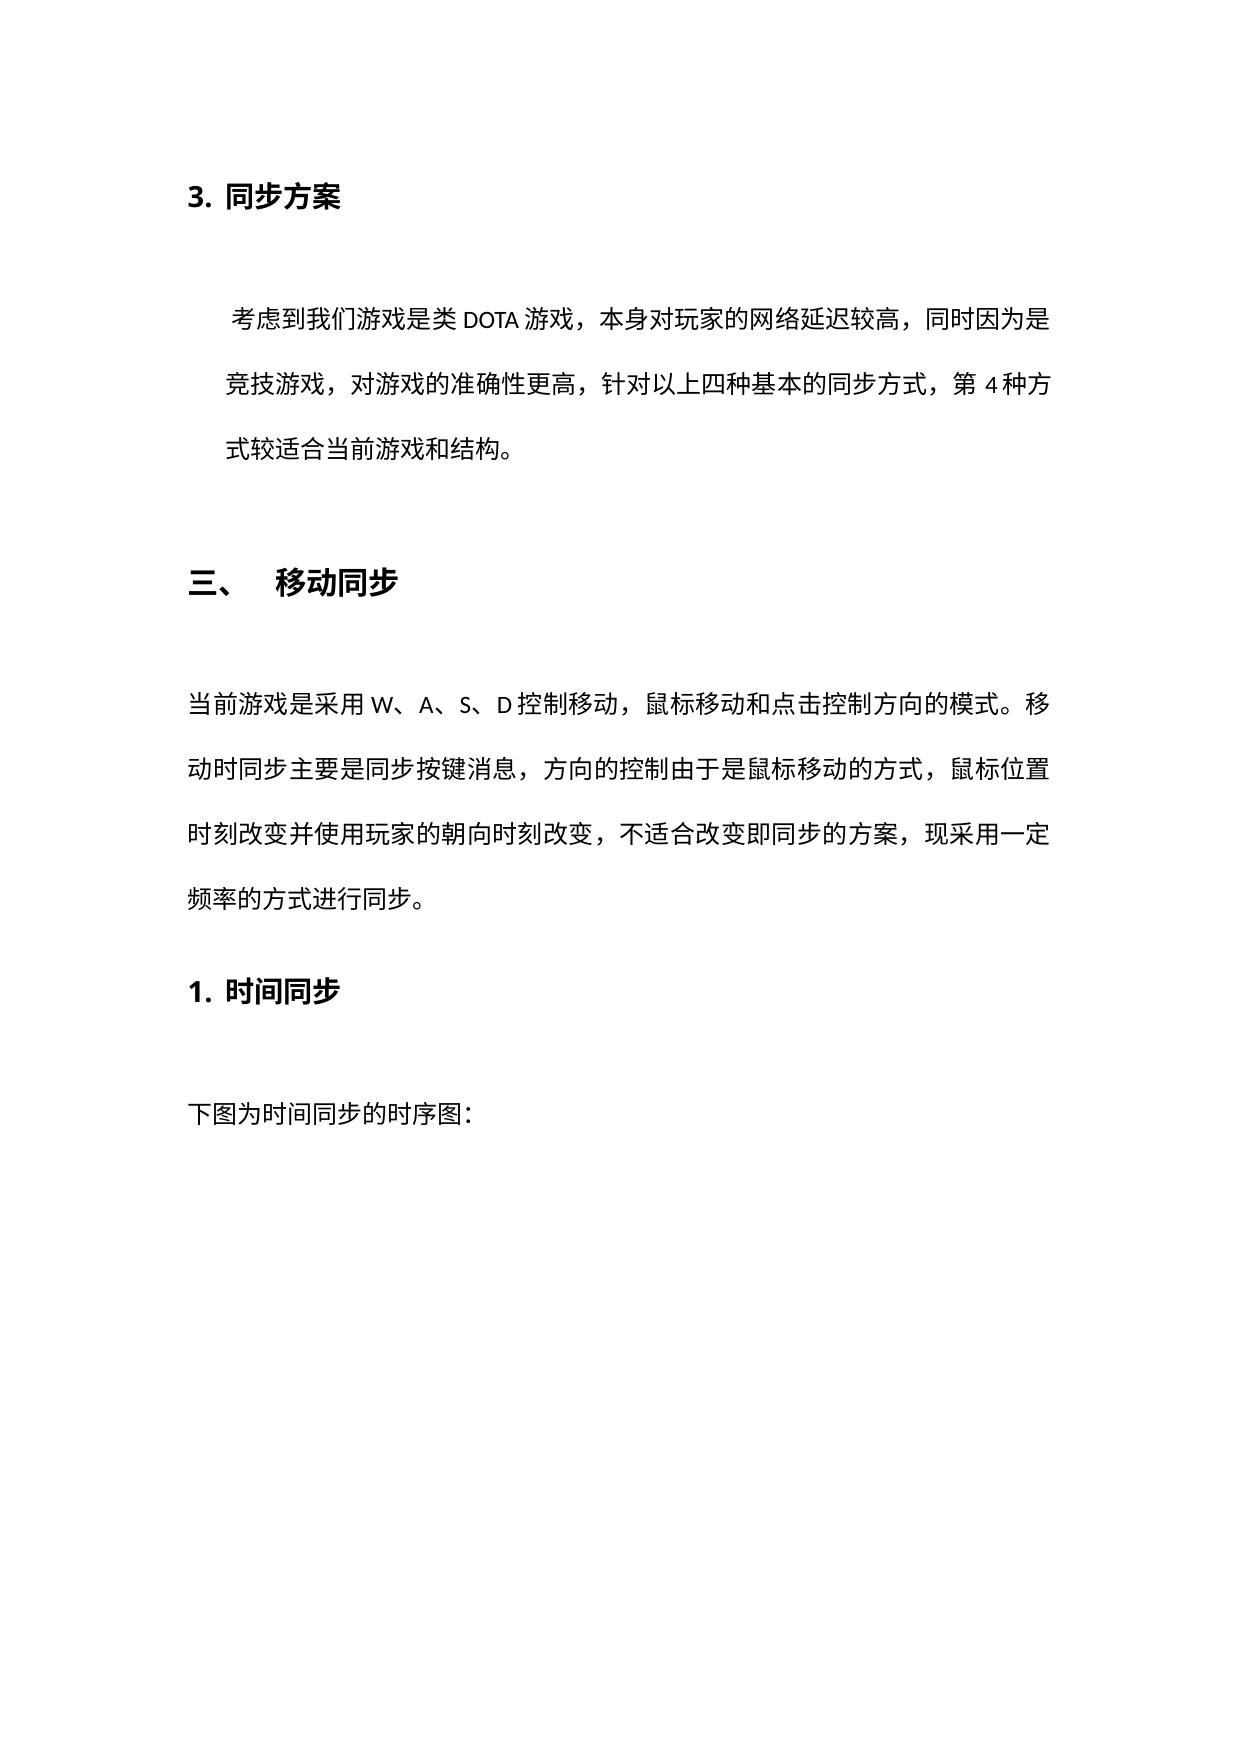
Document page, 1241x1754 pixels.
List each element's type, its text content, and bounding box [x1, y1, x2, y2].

subtitle 同步方案 [187, 162, 1053, 227]
subtitle 移动同步 [187, 548, 1053, 613]
subtitle 时间同步 [187, 957, 1053, 1022]
text 下图为时间同步的时序图： [187, 1080, 1053, 1145]
text 当前游戏是采用W、A、S、D控制移动，鼠标移动和点击控制方向的模式。移动时同步主要是同步按键消息，方向的控制由于是鼠标移动的方式，鼠标位置时刻改变并使用玩家的朝向时刻改变，不适合改变即同步的方案，现采用一定频率的方式进行同步。 [187, 670, 1053, 930]
text 考虑到我们游戏是类DOTA游戏，本身对玩家的网络延迟较高，同时因为是竞技游戏，对游戏的准确性更高，针对以上四种基本的同步方式，第4种方式较适合当前游戏和结构。 [225, 285, 1053, 480]
